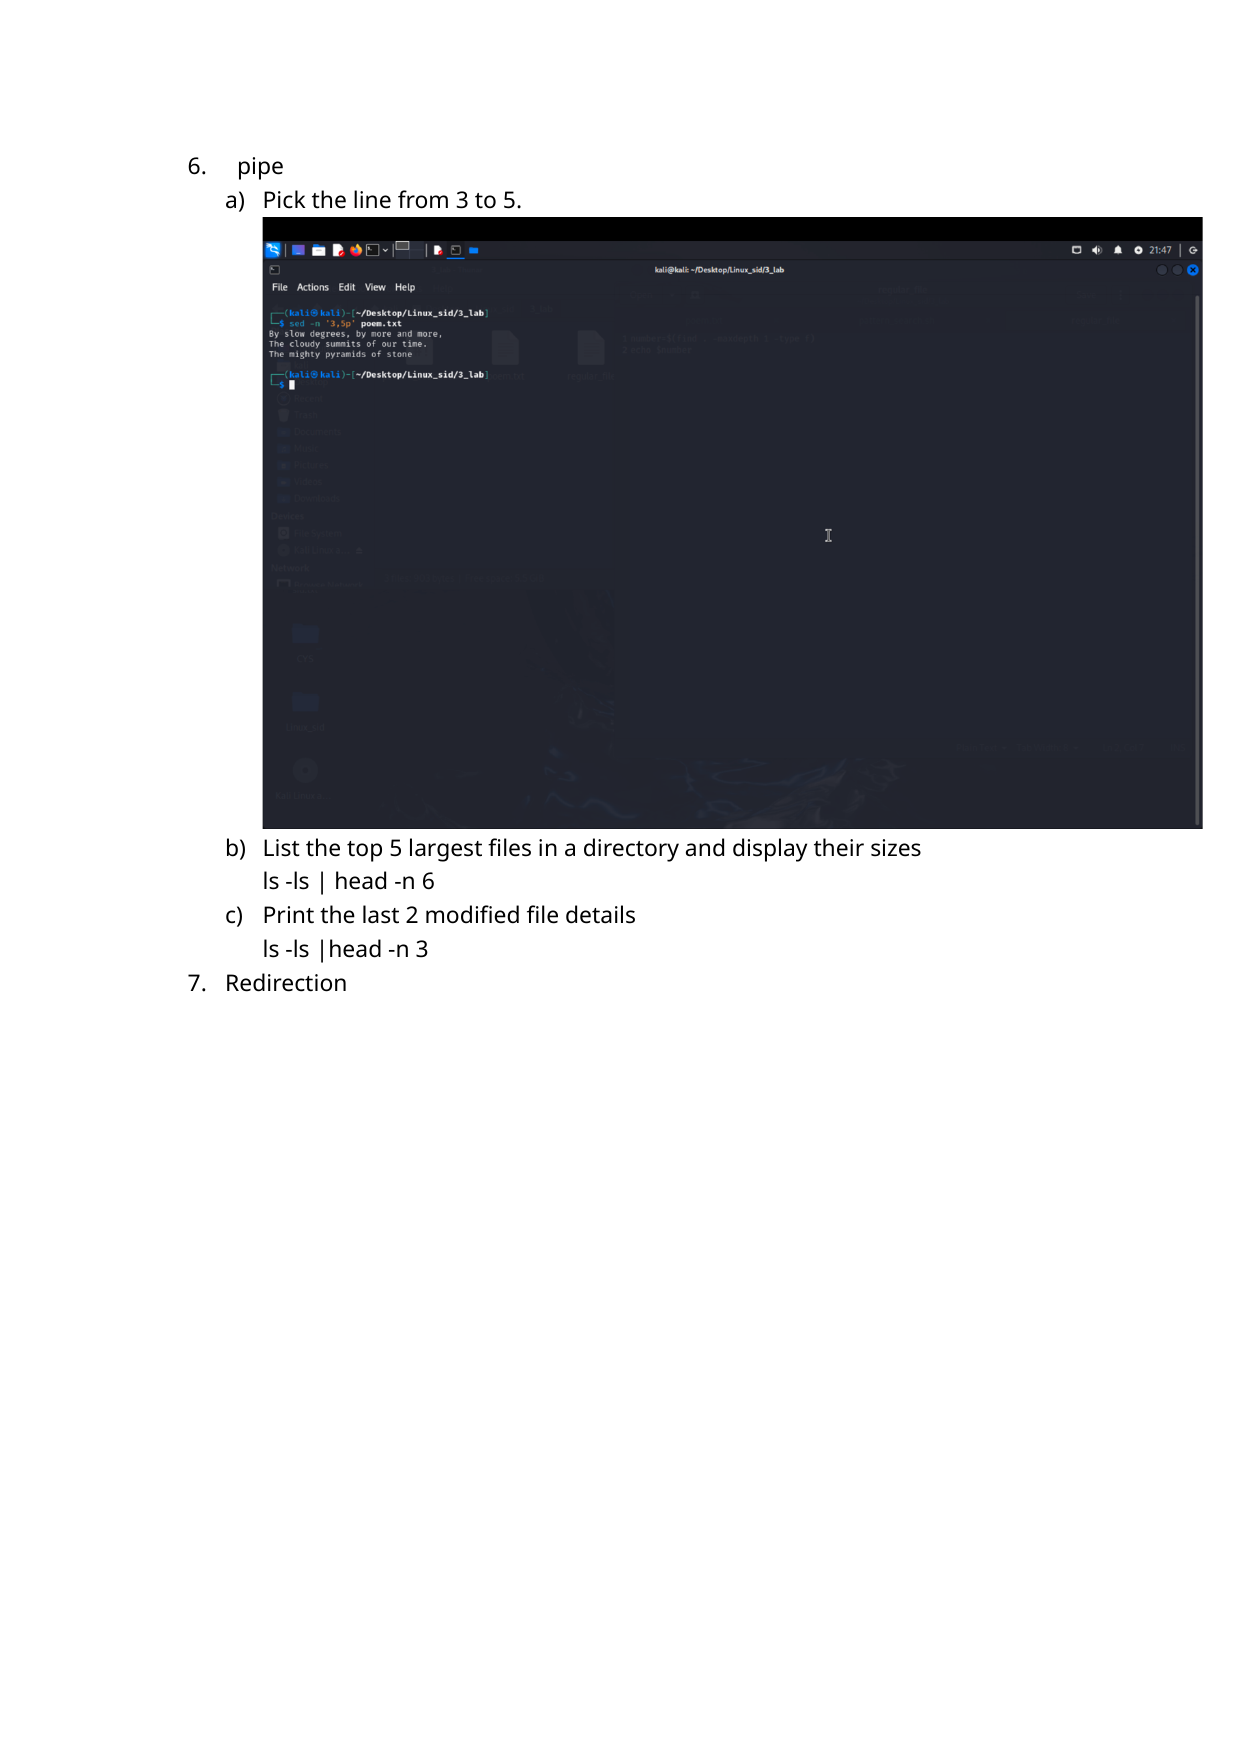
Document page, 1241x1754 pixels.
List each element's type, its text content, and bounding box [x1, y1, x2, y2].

list Redirection [187, 966, 1090, 998]
list ls -ls |head -n 3 [262, 933, 1090, 964]
list ls -ls | head -n 6 [262, 865, 1090, 896]
list pipe [187, 150, 1090, 181]
list List the top 5 largest files in a directory and display their sizes [225, 831, 1090, 863]
list Print the last 2 modified file details [225, 899, 1090, 930]
picture [262, 217, 1203, 829]
